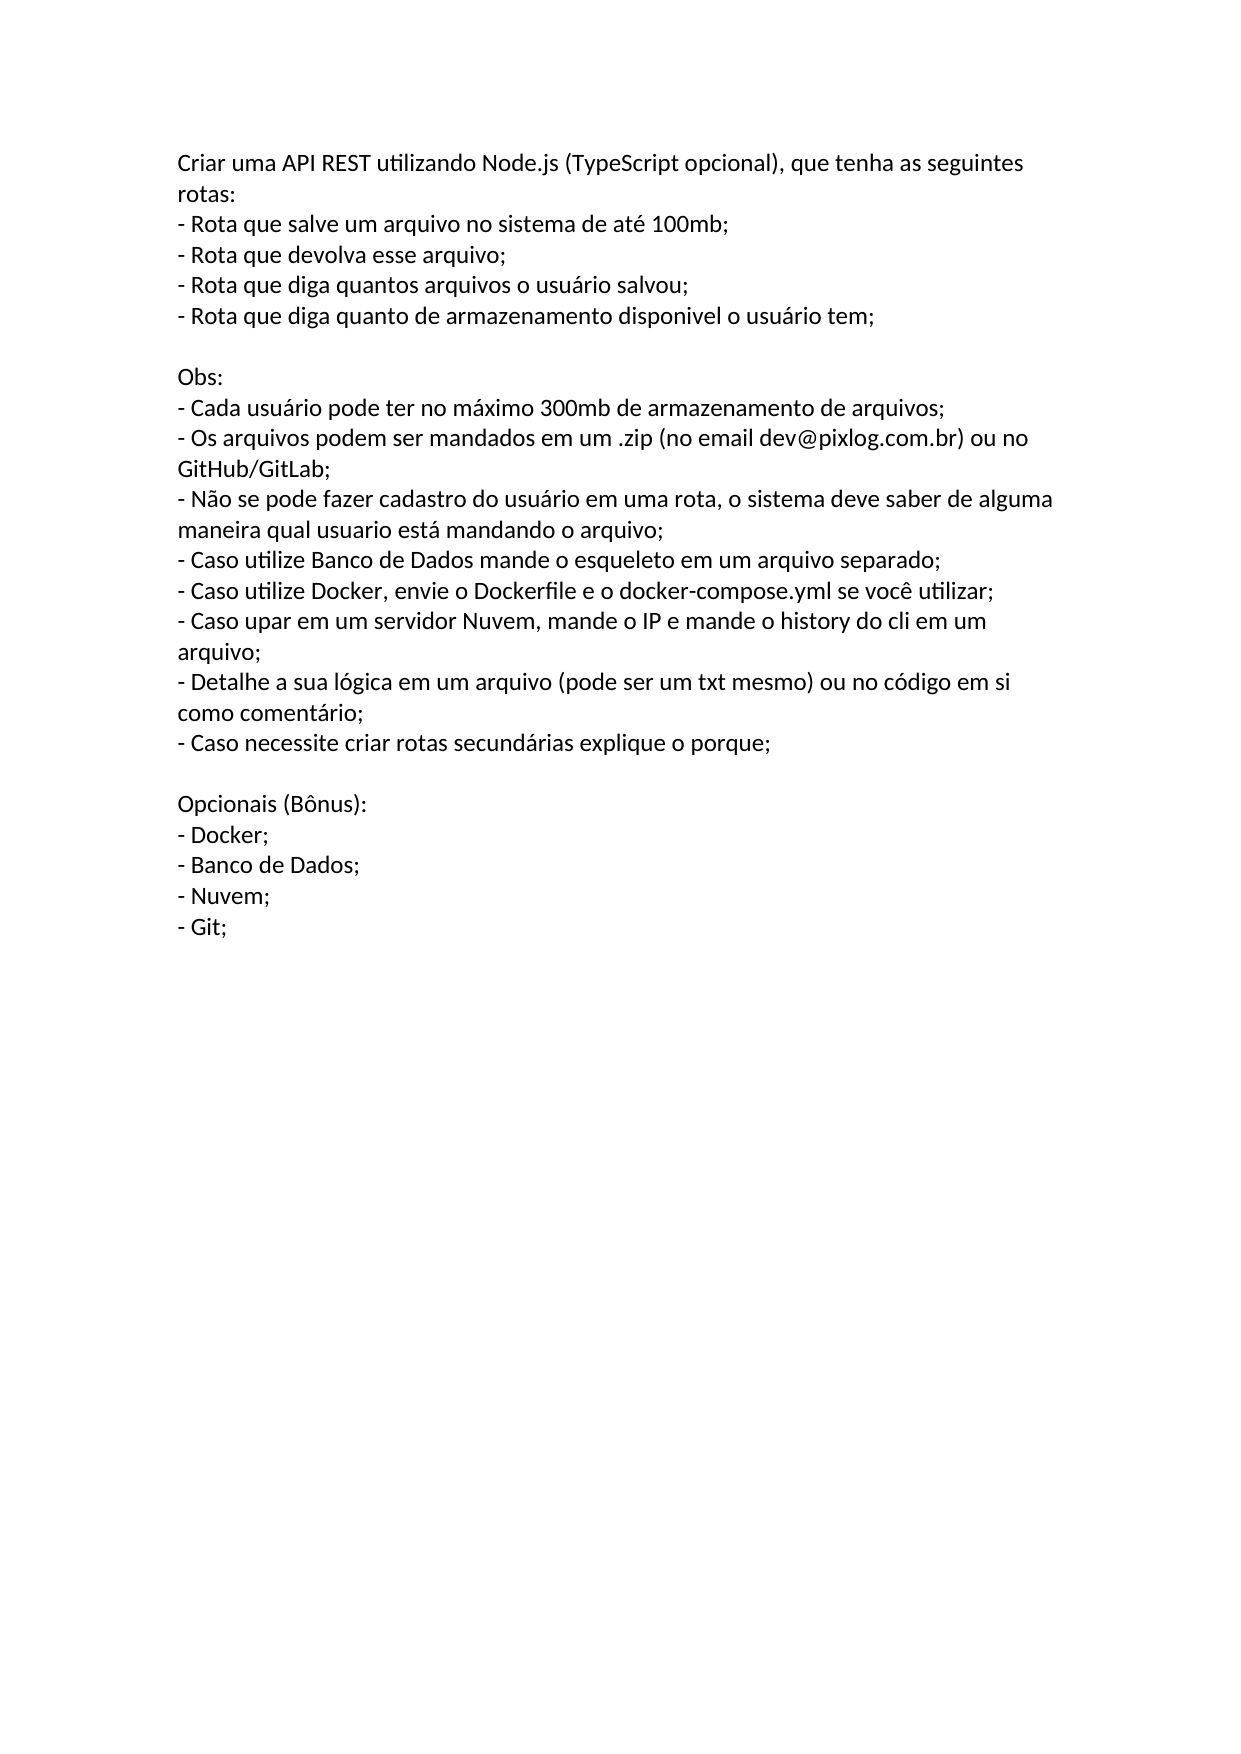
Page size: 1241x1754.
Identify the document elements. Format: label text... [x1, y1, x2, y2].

text - Caso upar em um servidor Nuvem, mande o IP e mande o history do cli em um arquivo; [177, 605, 1063, 666]
text - Nuvem; [177, 880, 1063, 911]
text Obs: [177, 361, 1063, 392]
text - Detalhe a sua lógica em um arquivo (pode ser um txt mesmo) ou no código em si como comentário; [177, 666, 1063, 727]
text - Banco de Dados; [177, 849, 1063, 880]
text - Rota que diga quantos arquivos o usuário salvou; [177, 270, 1063, 300]
text - Caso utilize Docker, envie o Dockerfile e o docker-compose.yml se você utilizar; [177, 575, 1063, 605]
text - Rota que salve um arquivo no sistema de até 100mb; [177, 209, 1063, 239]
text Criar uma API REST utilizando Node.js (TypeScript opcional), que tenha as seguintes rotas: [177, 148, 1063, 209]
text - Caso utilize Banco de Dados mande o esqueleto em um arquivo separado; [177, 544, 1063, 575]
text - Docker; [177, 819, 1063, 849]
text - Rota que diga quanto de armazenamento disponivel o usuário tem; [177, 300, 1063, 331]
text - Git; [177, 911, 1063, 941]
text - Rota que devolva esse arquivo; [177, 239, 1063, 270]
text - Não se pode fazer cadastro do usuário em uma rota, o sistema deve saber de alguma maneira qual usuario está mandando o arquivo; [177, 483, 1063, 544]
text - Caso necessite criar rotas secundárias explique o porque; [177, 727, 1063, 758]
text Opcionais (Bônus): [177, 788, 1063, 819]
text - Cada usuário pode ter no máximo 300mb de armazenamento de arquivos; [177, 392, 1063, 422]
text - Os arquivos podem ser mandados em um .zip (no email dev@pixlog.com.br) ou no GitHub/GitLab; [177, 422, 1063, 483]
